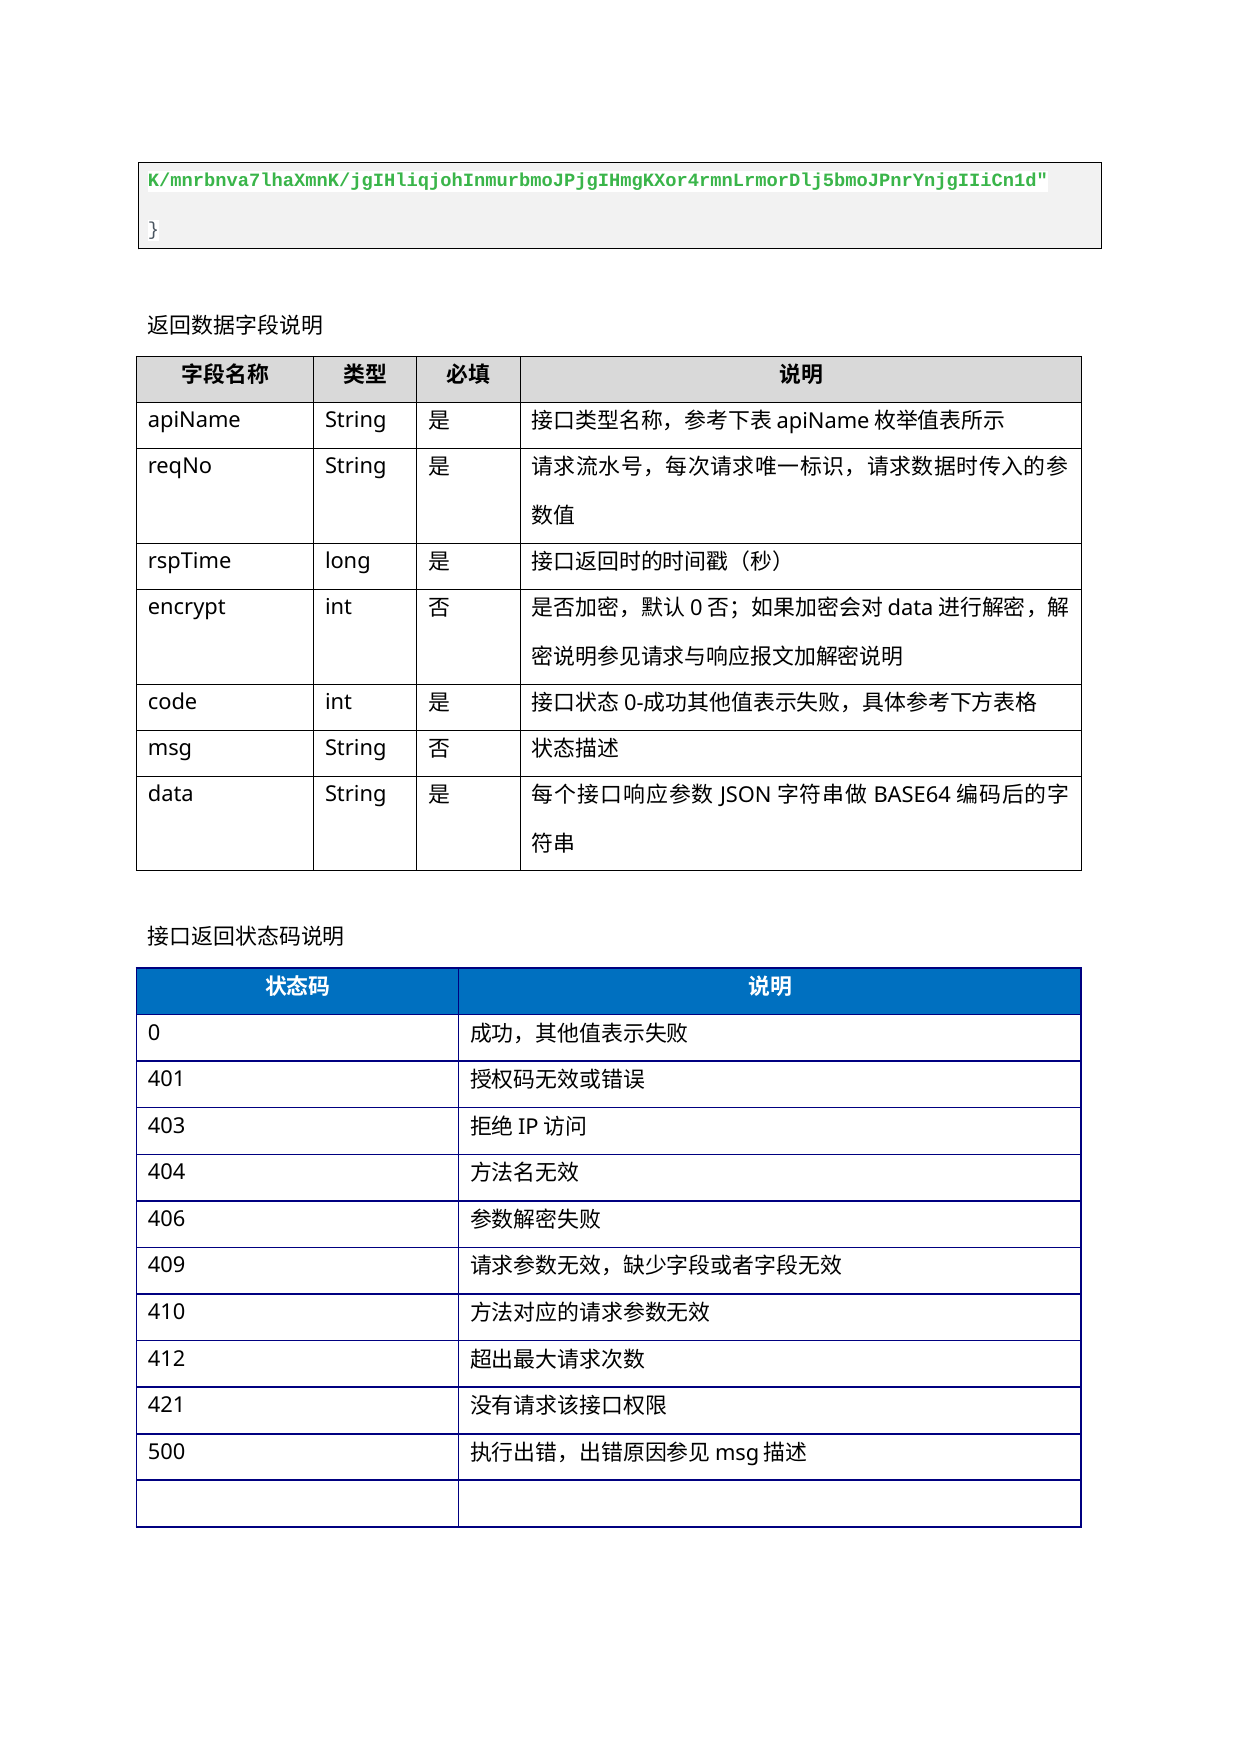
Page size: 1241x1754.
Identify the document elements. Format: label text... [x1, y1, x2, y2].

table_header 说明 [521, 357, 1081, 402]
table_cell 状态描述 [521, 731, 1081, 776]
table_cell 406 [137, 1202, 458, 1247]
table_cell String [314, 449, 416, 543]
table_cell 500 [137, 1435, 458, 1479]
table_cell 接口类型名称，参考下表apiName枚举值表所示 [521, 403, 1081, 448]
table_cell int [314, 685, 416, 729]
table_cell 是 [417, 544, 520, 589]
table_cell 是 [417, 449, 520, 543]
table_header 说明 [459, 969, 1080, 1014]
table_cell encrypt [137, 590, 313, 683]
table_cell 请求流水号，每次请求唯一标识，请求数据时传入的参数值 [521, 449, 1081, 543]
table_cell 401 [137, 1062, 458, 1107]
table_cell 410 [137, 1295, 458, 1340]
table_cell apiName [137, 403, 313, 448]
table_cell String [314, 731, 416, 776]
table_cell 方法名无效 [459, 1155, 1080, 1200]
table_cell 方法对应的请求参数无效 [459, 1295, 1080, 1340]
table_cell 授权码无效或错误 [459, 1062, 1080, 1107]
table_cell 接口状态 0-成功其他值表示失败，具体参考下方表格 [521, 685, 1081, 729]
table_cell 请求参数无效，缺少字段或者字段无效 [459, 1248, 1080, 1293]
table_cell 421 [137, 1388, 458, 1433]
table_cell reqNo [137, 449, 313, 543]
table_cell 是 [417, 777, 520, 870]
table_cell 否 [417, 731, 520, 776]
table_cell code [137, 685, 313, 729]
table_cell int [314, 590, 416, 683]
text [139, 163, 1101, 248]
table_cell [137, 1481, 458, 1526]
table_cell 是否加密，默认0否；如果加密会对data进行解密，解密说明参见请求与响应报文加解密说明 [521, 590, 1081, 683]
table_cell 403 [137, 1108, 458, 1153]
table_cell 是 [417, 685, 520, 729]
table_cell 没有请求该接口权限 [459, 1388, 1080, 1433]
table_header 类型 [314, 357, 416, 402]
table_cell 超出最大请求次数 [459, 1341, 1080, 1386]
table_cell msg [137, 731, 313, 776]
table_cell 拒绝IP访问 [459, 1108, 1080, 1153]
table_cell 否 [417, 590, 520, 683]
table_cell 412 [137, 1341, 458, 1386]
table_cell data [137, 777, 313, 870]
table_cell 0 [137, 1015, 458, 1060]
table_header 字段名称 [137, 357, 313, 402]
table_header 状态码 [137, 969, 458, 1014]
table_cell [459, 1481, 1080, 1526]
table_cell 接口返回时的时间戳（秒） [521, 544, 1081, 589]
table_cell rspTime [137, 544, 313, 589]
text 接口返回状态码说明 [148, 919, 1092, 951]
table_cell String [314, 777, 416, 870]
table_cell 每个接口响应参数JSON字符串做BASE64编码后的字符串 [521, 777, 1081, 870]
table_cell long [314, 544, 416, 589]
text 返回数据字段说明 [148, 307, 1092, 340]
table_cell 404 [137, 1155, 458, 1200]
table_cell String [314, 403, 416, 448]
table_header 必填 [417, 357, 520, 402]
table_cell 执行出错，出错原因参见msg描述 [459, 1435, 1080, 1479]
table_cell 409 [137, 1248, 458, 1293]
table_cell 是 [417, 403, 520, 448]
table_cell 成功，其他值表示失败 [459, 1015, 1080, 1060]
table_cell 参数解密失败 [459, 1202, 1080, 1247]
